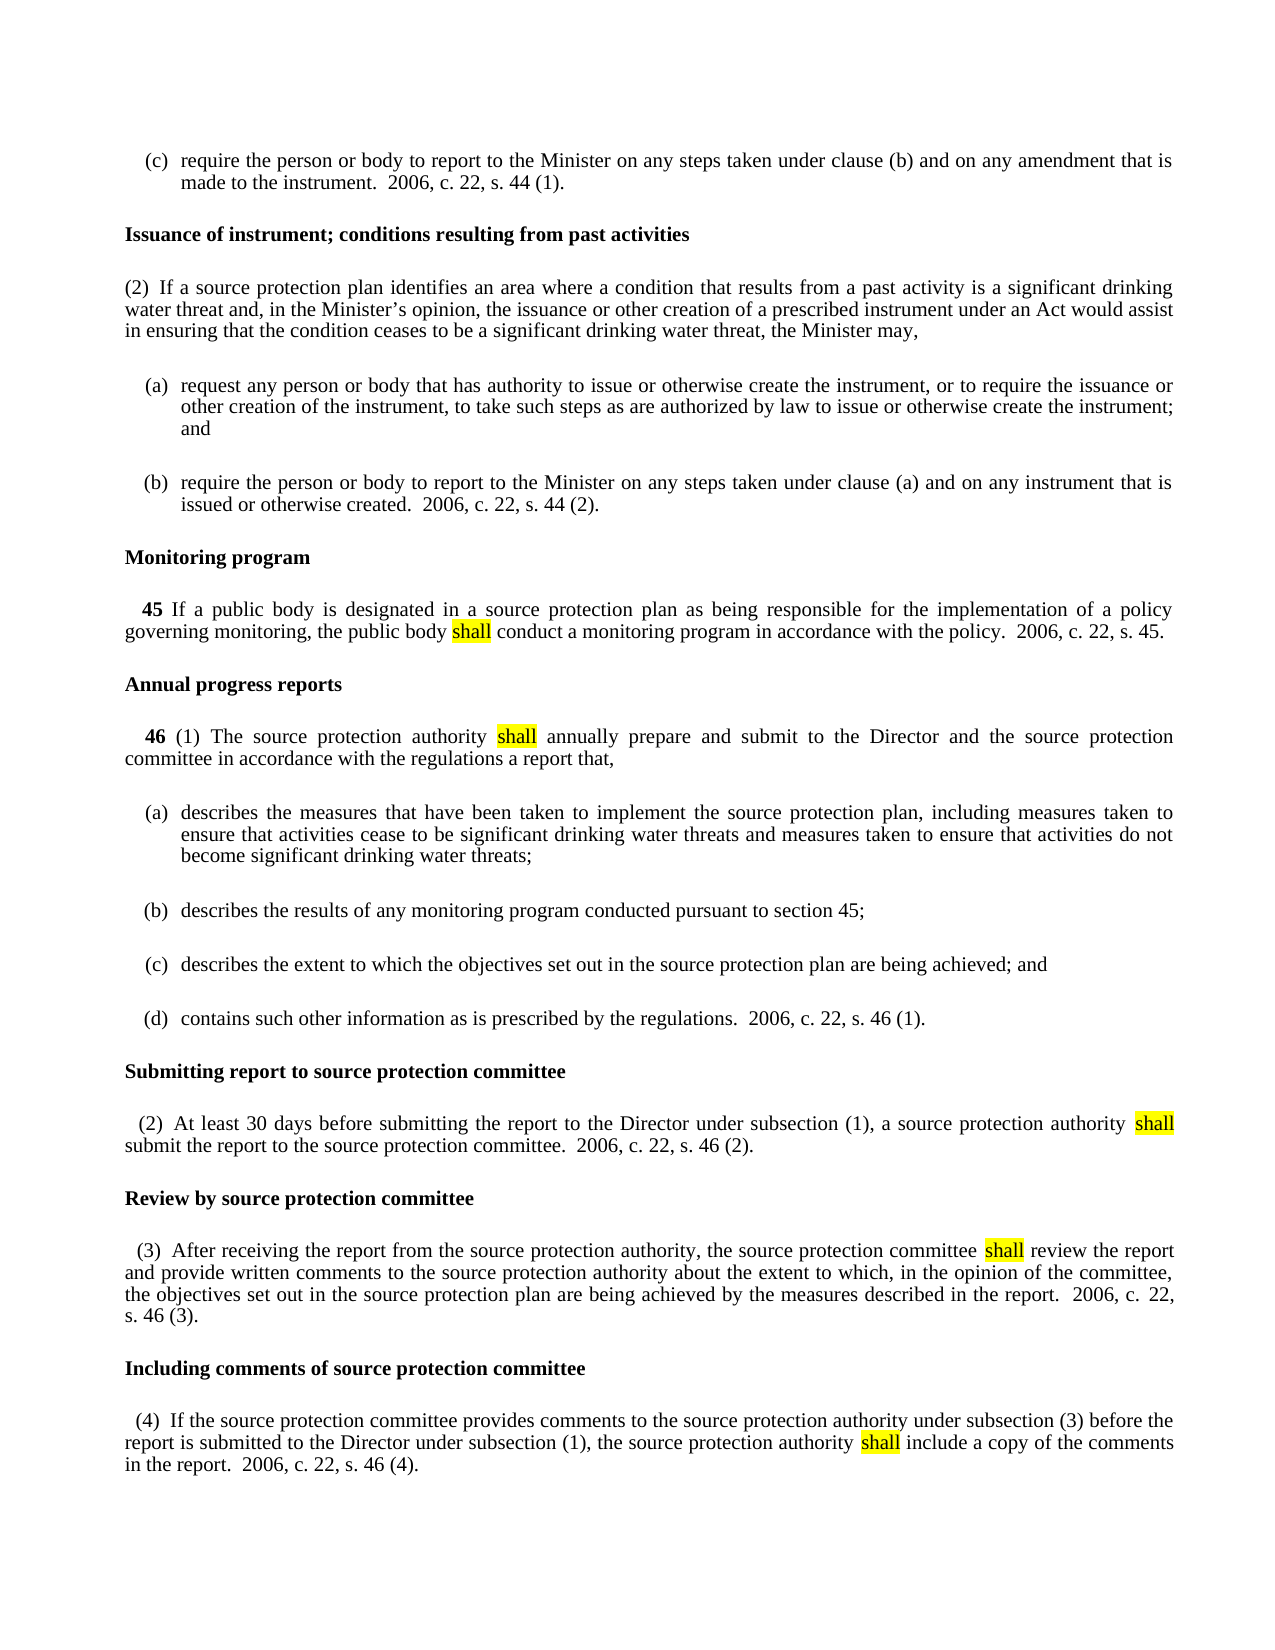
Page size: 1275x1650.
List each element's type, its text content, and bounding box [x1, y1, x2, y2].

text (a) request any person or body that has authority to issue or otherwise create the instrument, or to require the issuance or other creation of the instrument, to take such steps as are authorized by law to issue or otherwise create the instrument; and [124, 374, 1174, 440]
text (b) require the person or body to report to the Minister on any steps taken under clause (a) and on any instrument that is issued or otherwise created. 2006, c. 22, s. 44 (2). [124, 472, 1174, 516]
text (3) After receiving the report from the source protection authority, the source protection committee shall review the report and provide written comments to the source protection authority about the extent to which, in the opinion of the committee, the objectives set out in the source protection plan are being achieved by the measures described in the report. 2006, c. 22, s. 46 (3). [124, 1240, 1174, 1327]
text (4) If the source protection committee provides comments to the source protection authority under subsection (3) before the report is submitted to the Director under subsection (1), the source protection authority shall include a copy of the comments in the report. 2006, c. 22, s. 46 (4). [124, 1410, 1174, 1476]
text (b) describes the results of any monitoring program conducted pursuant to section 45; [124, 900, 1174, 921]
text (c) describes the extent to which the objectives set out in the source protection plan are being achieved; and [124, 954, 1174, 976]
text 45 If a public body is designated in a source protection plan as being responsible for the implementation of a policy governing monitoring, the public body shall conduct a monitoring program in accordance with the policy. 2006, c. 22, s. 45. [124, 599, 1174, 643]
text (2) If a source protection plan identifies an area where a condition that results from a past activity is a significant drinking water threat and, in the Minister’s opinion, the issuance or other creation of a prescribed instrument under an Act would assist in ensuring that the condition ceases to be a significant drinking water threat, the Minister may, [124, 277, 1174, 342]
text Submitting report to source protection committee [124, 1063, 1174, 1082]
text Review by source protection committee [124, 1190, 1174, 1209]
text (2) At least 30 days before submitting the report to the Director under subsection (1), a source protection authority shall submit the report to the source protection committee. 2006, c. 22, s. 46 (2). [124, 1113, 1174, 1157]
text Issuance of instrument; conditions resulting from past activities [124, 227, 1174, 246]
text Including comments of source protection committee [124, 1360, 1174, 1379]
text 46 (1) The source protection authority shall annually prepare and submit to the Director and the source protection committee in accordance with the regulations a report that, [124, 726, 1174, 769]
text (d) contains such other information as is prescribed by the regulations. 2006, c. 22, s. 46 (1). [124, 1008, 1174, 1030]
text (a) describes the measures that have been taken to implement the source protection plan, including measures taken to ensure that activities cease to be significant drinking water threats and measures taken to ensure that activities do not become significant drinking water threats; [124, 802, 1174, 867]
text Monitoring program [124, 549, 1174, 568]
text Annual progress reports [124, 676, 1174, 695]
text (c) require the person or body to report to the Minister on any steps taken under clause (b) and on any amendment that is made to the instrument. 2006, c. 22, s. 44 (1). [124, 150, 1174, 193]
